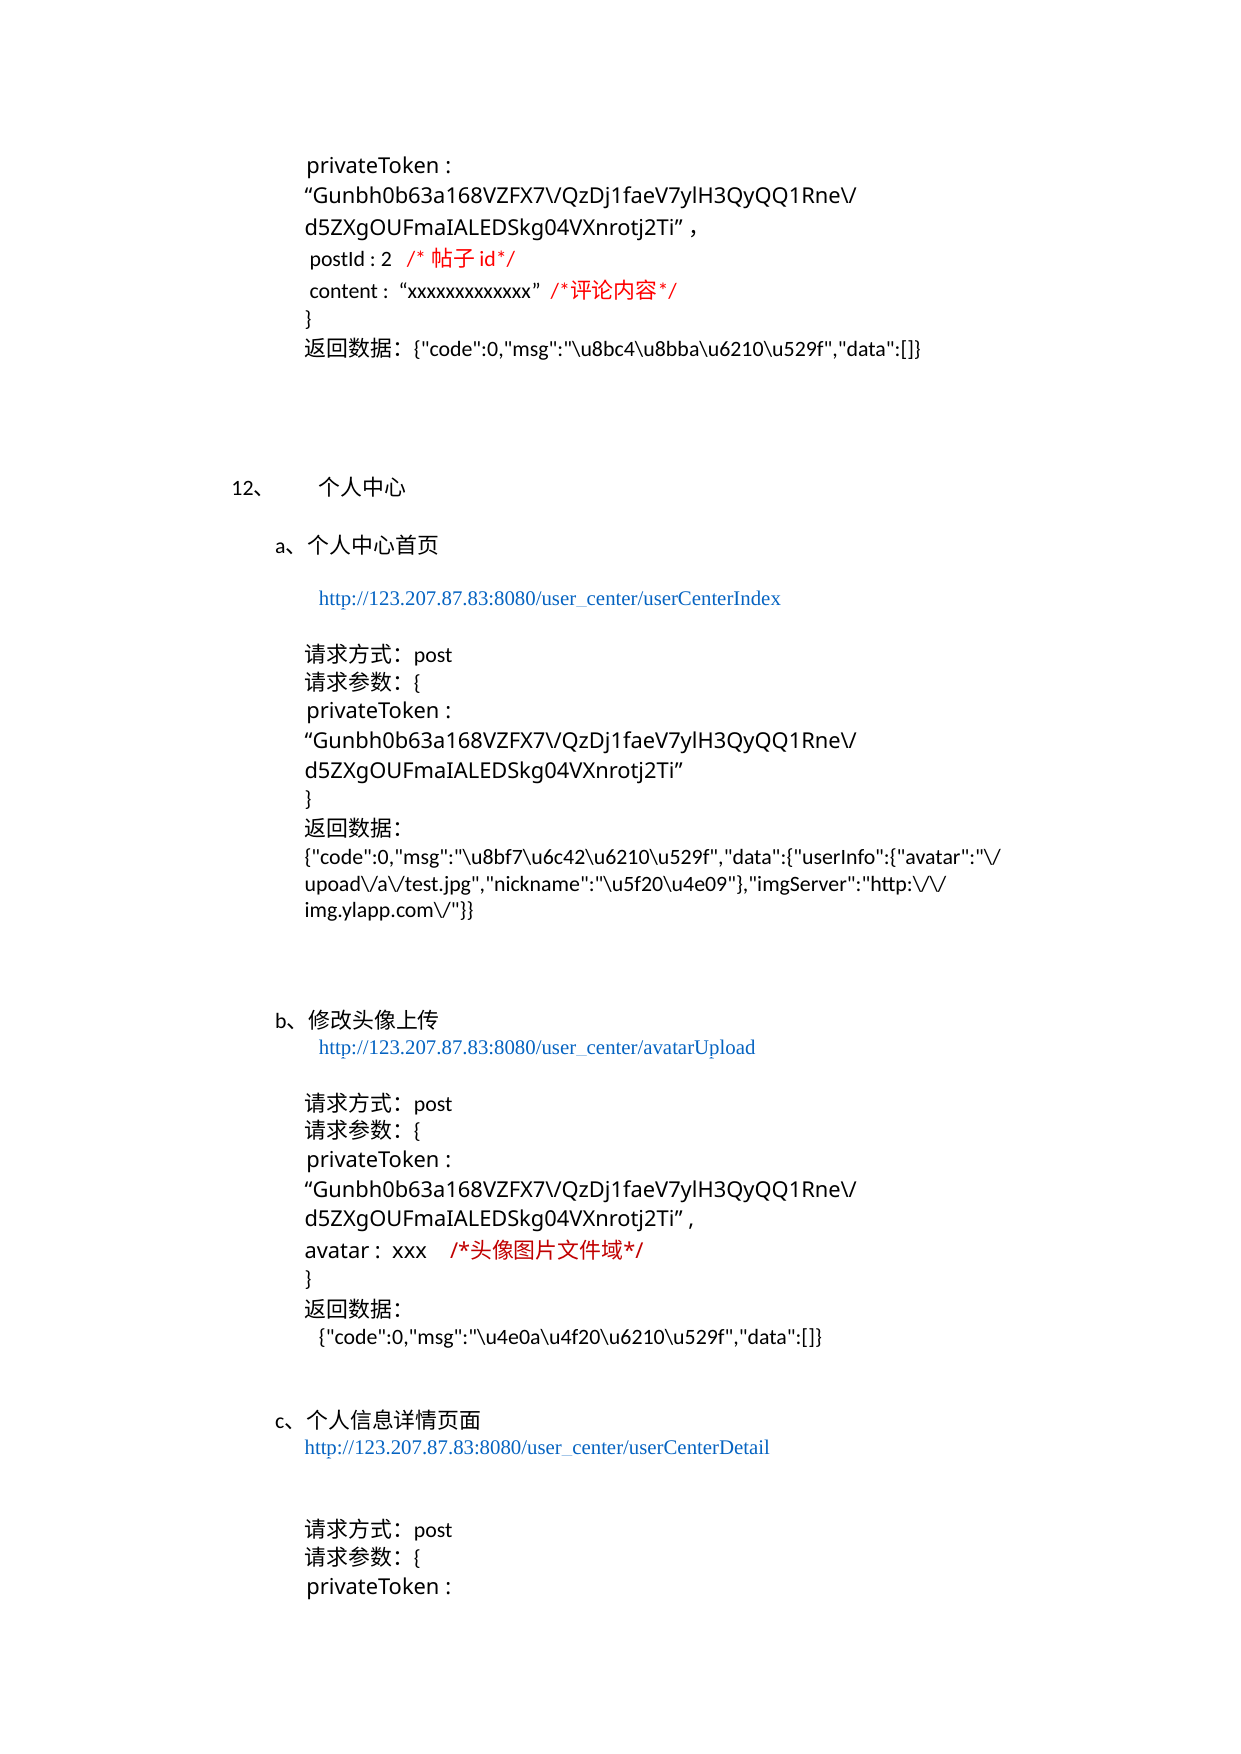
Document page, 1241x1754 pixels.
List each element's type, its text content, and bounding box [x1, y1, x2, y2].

list privateToken : [306, 1571, 1053, 1601]
list avatar : xxx /*头像图片文件域*/ [304, 1233, 1053, 1265]
list 请求方式：post [304, 1086, 1053, 1117]
list privateToken : [306, 695, 1053, 725]
list {"code":0,"msg":"\u4e0a\u4f20\u6210\u529f","data":[]} [275, 1323, 1053, 1350]
list 个人信息详情页面 [231, 1403, 1053, 1435]
list http://123.207.87.83:8080/user_center/avatarUpload [275, 1035, 1053, 1059]
list “Gunbh0b63a168VZFX7\/QzDj1faeV7ylH3QyQQ1Rne\/d5ZXgOUFmaIALEDSkg04VXnrotj2Ti” ， [304, 180, 1053, 241]
list 个人中心 [231, 470, 1053, 501]
list 请求参数：{ [304, 1117, 1053, 1144]
list 个人中心首页 [231, 528, 1053, 560]
list 请求方式：post [304, 637, 1053, 669]
list } [304, 785, 1053, 811]
list content : “xxxxxxxxxxxxx” /*评论内容*/ [304, 273, 1053, 305]
list } [304, 1265, 1053, 1292]
list } [304, 305, 1053, 331]
list privateToken : [306, 1144, 1053, 1174]
list “Gunbh0b63a168VZFX7\/QzDj1faeV7ylH3QyQQ1Rne\/d5ZXgOUFmaIALEDSkg04VXnrotj2Ti” [304, 725, 1053, 785]
list http://123.207.87.83:8080/user_center/userCenterDetail [304, 1435, 1053, 1459]
list 请求参数：{ [304, 669, 1053, 695]
list http://123.207.87.83:8080/user_center/userCenterIndex [275, 586, 1053, 610]
list privateToken : [306, 150, 1053, 180]
list 返回数据：{"code":0,"msg":"\u8bc4\u8bba\u6210\u529f","data":[]} [304, 331, 1053, 363]
list 修改头像上传 [231, 1003, 1053, 1035]
list 返回数据： [304, 1292, 1053, 1323]
list 请求方式：post [304, 1512, 1053, 1544]
list postId : 2 /* 帖子id*/ [304, 241, 1053, 273]
list {"code":0,"msg":"\u8bf7\u6c42\u6210\u529f","data":{"userInfo":{"avatar":"\/upoad\/a\/test.jpg","nickname":"\u5f20\u4e09"},"imgServer":"http:\/\/img.ylapp.com\/"}} [304, 843, 1053, 923]
list “Gunbh0b63a168VZFX7\/QzDj1faeV7ylH3QyQQ1Rne\/d5ZXgOUFmaIALEDSkg04VXnrotj2Ti” , [304, 1174, 1053, 1233]
list 返回数据： [304, 811, 1053, 843]
list 请求参数：{ [304, 1544, 1053, 1571]
